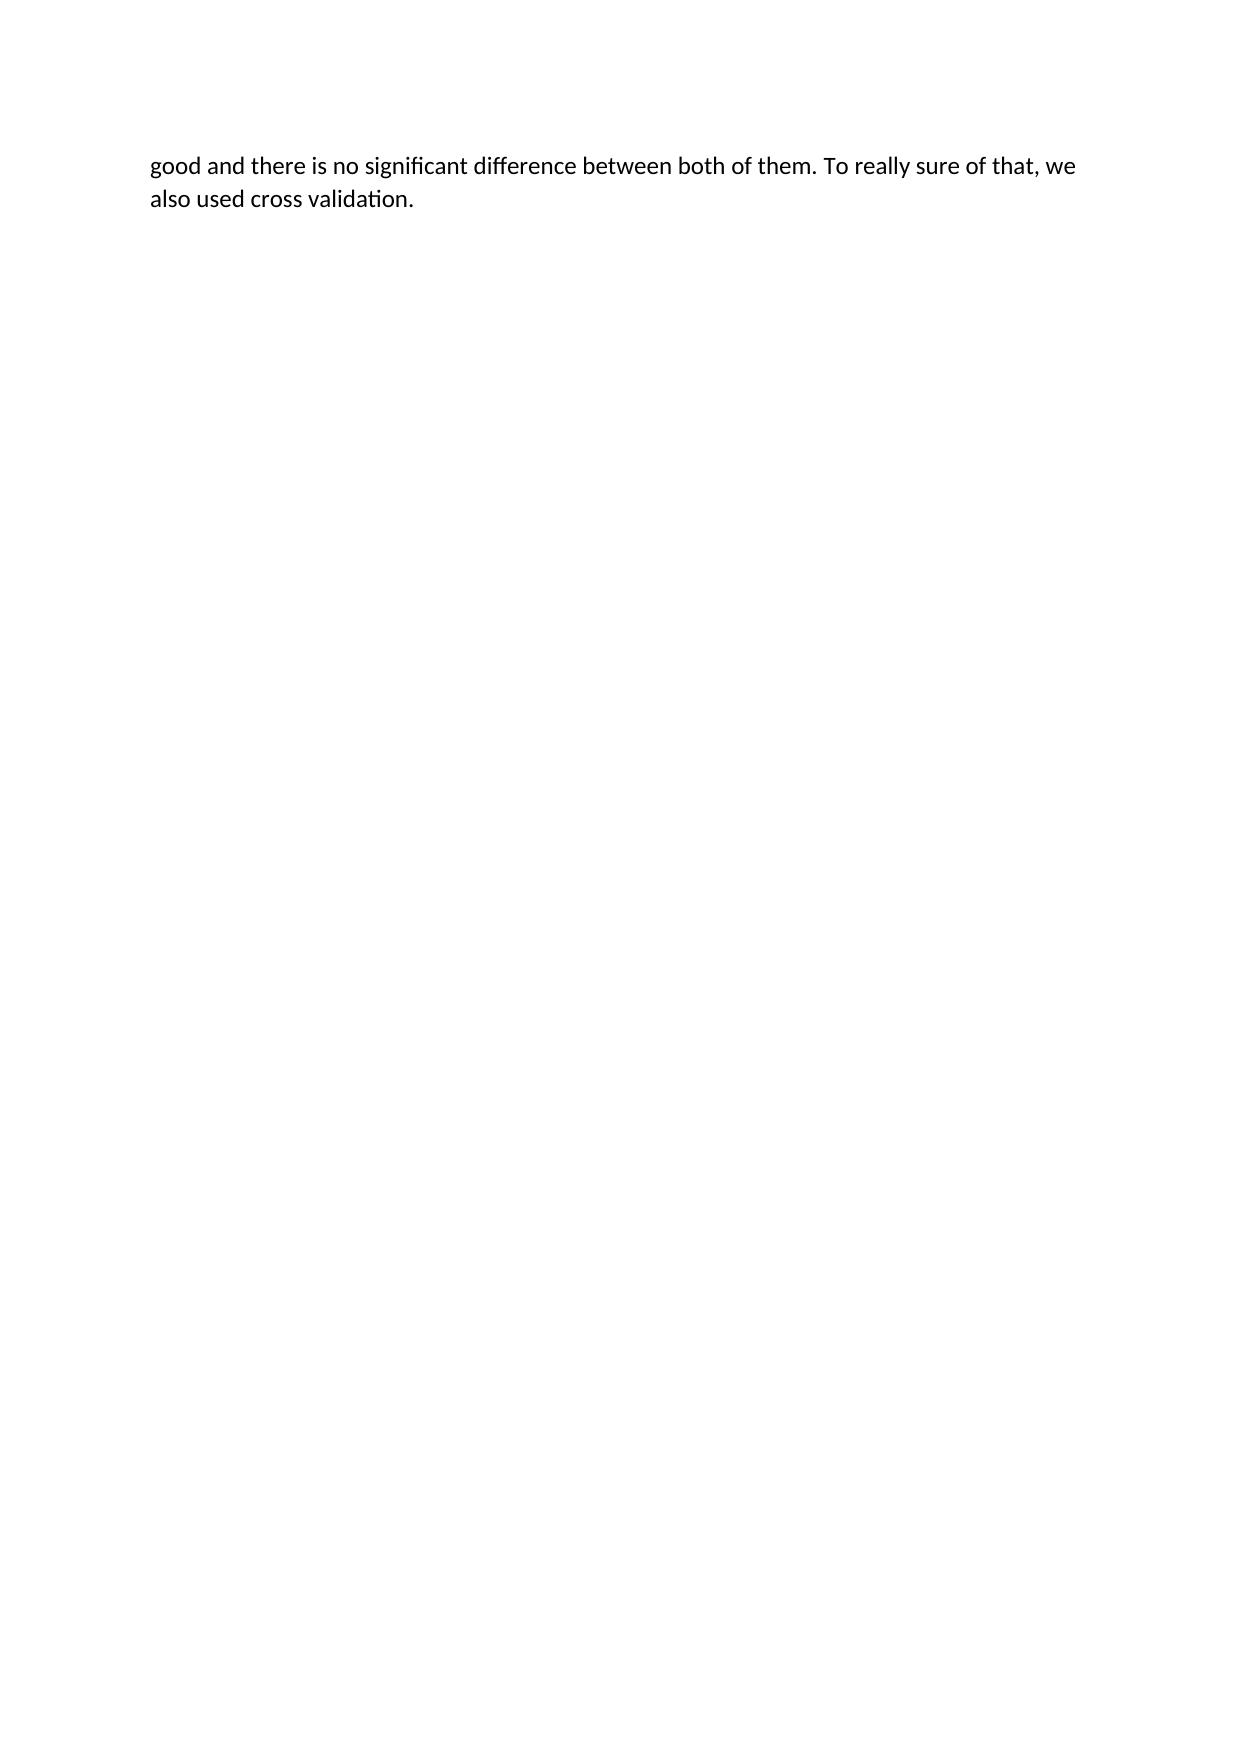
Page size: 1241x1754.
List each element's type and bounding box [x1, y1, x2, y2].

text [150, 150, 1090, 213]
